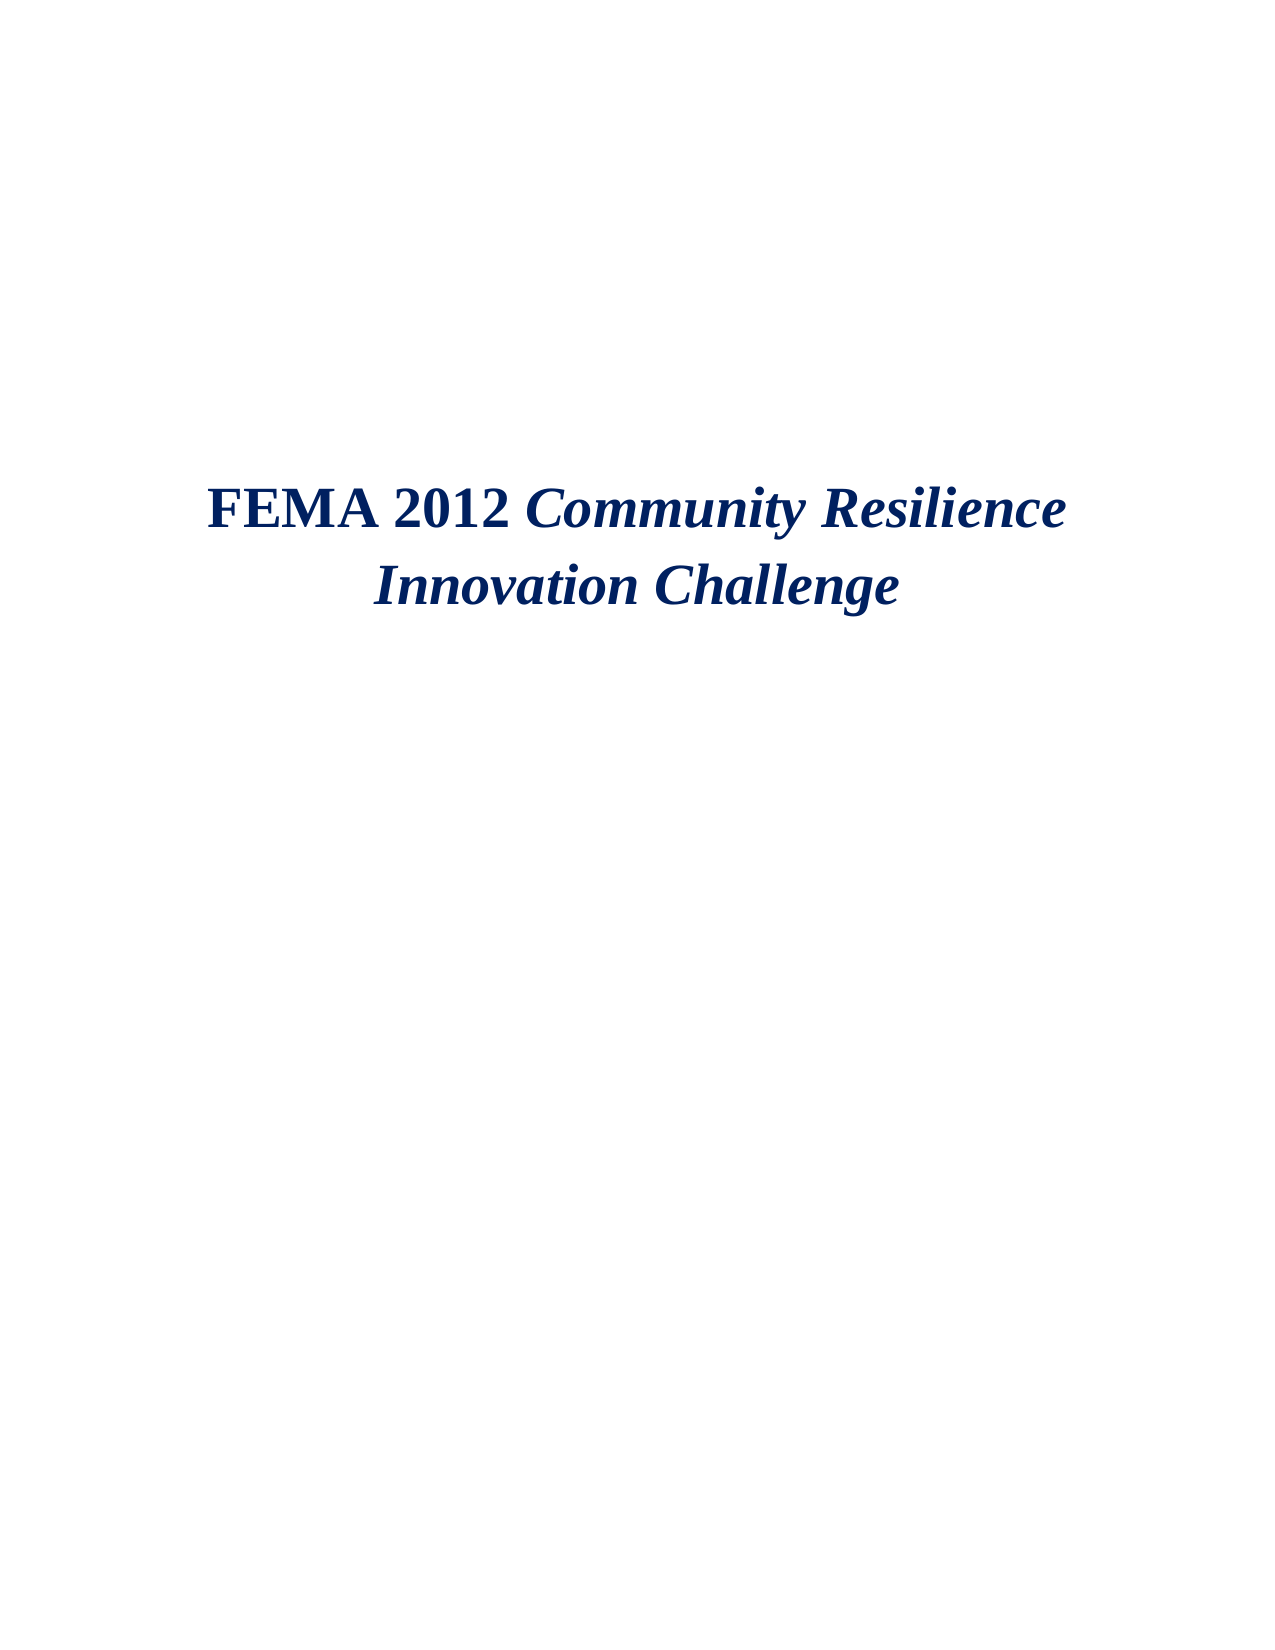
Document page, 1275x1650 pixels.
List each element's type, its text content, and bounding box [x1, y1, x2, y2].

title FEMA 2012 Community Resilience Innovation Challenge [150, 473, 1125, 617]
